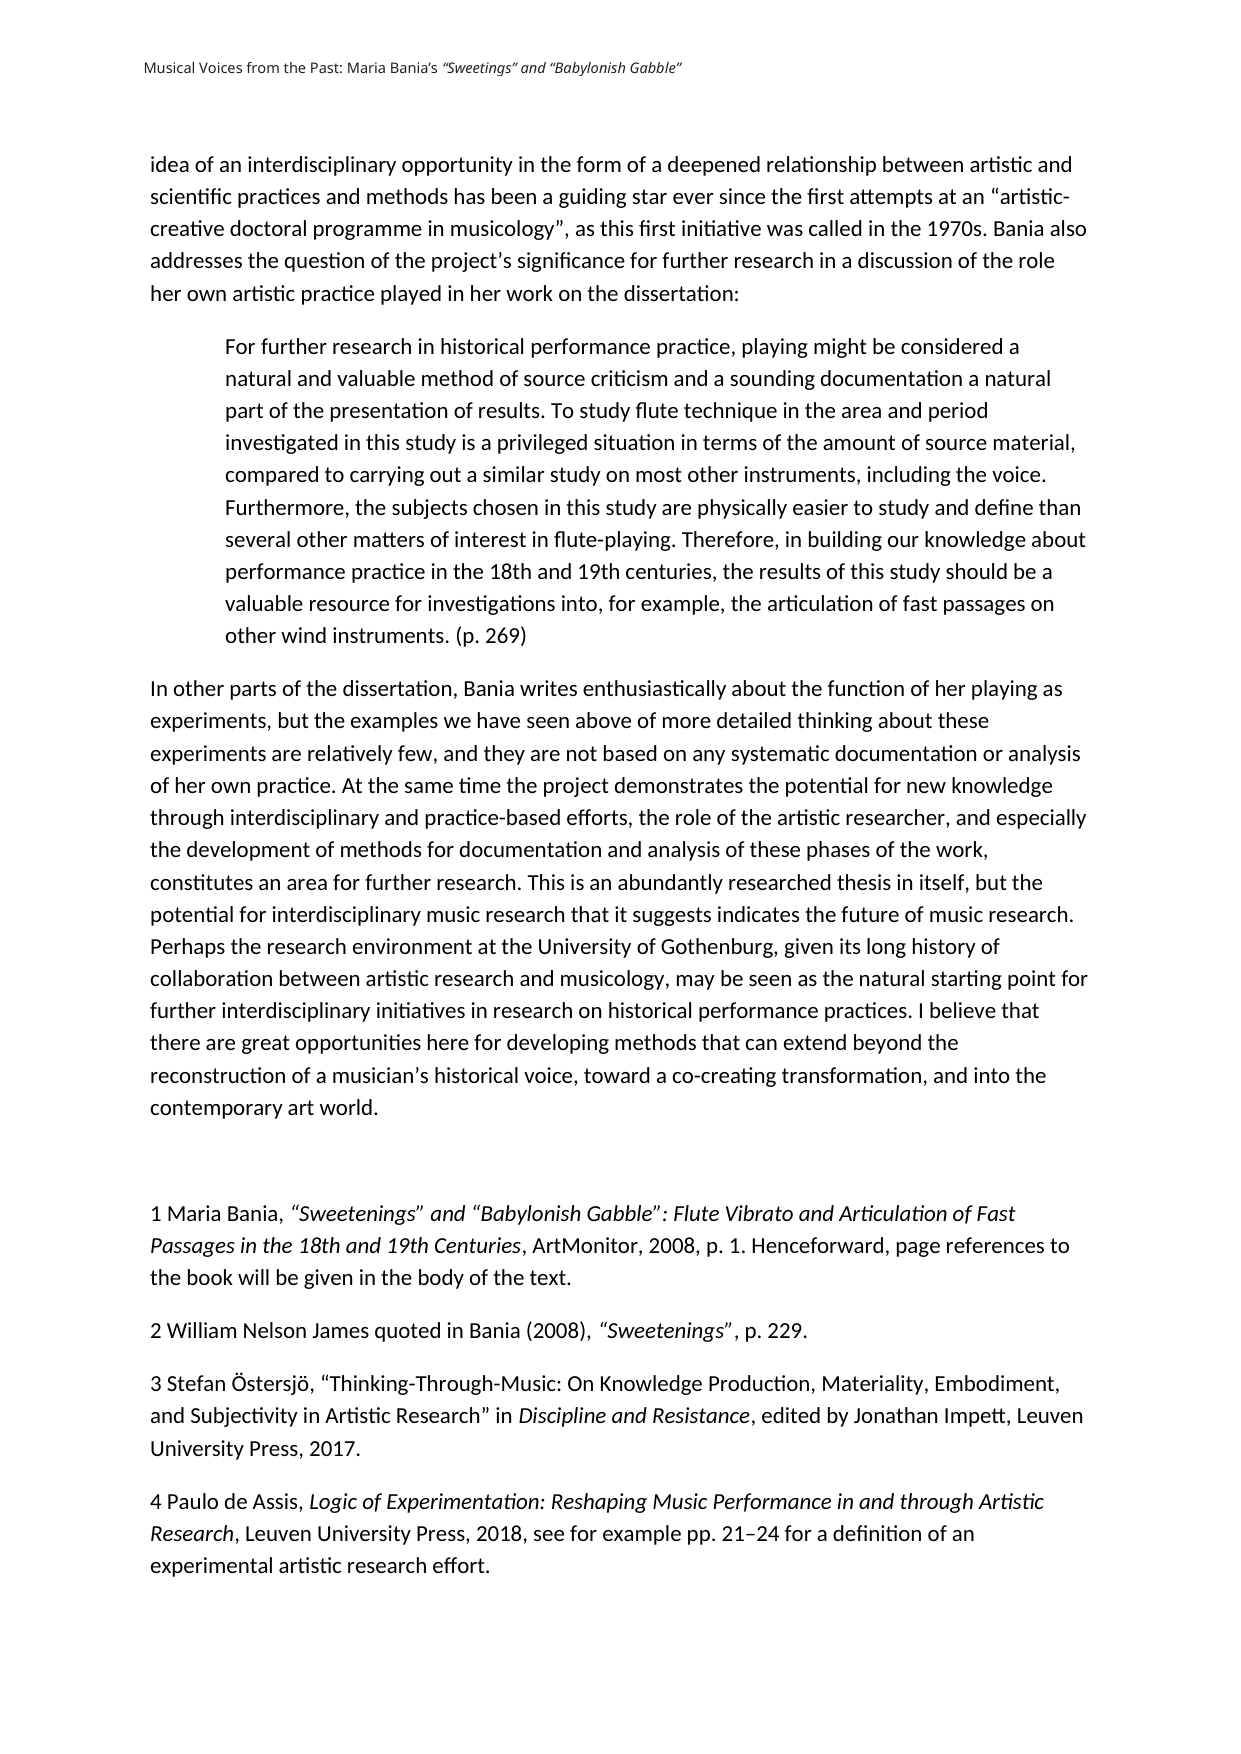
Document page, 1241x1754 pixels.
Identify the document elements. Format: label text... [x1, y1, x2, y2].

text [150, 150, 1090, 307]
text In other parts of the dissertation, Bania writes enthusiastically about the function of her playing as experiments, but the examples we have seen above of more detailed thinking about these experiments are relatively few, and they are not based on any systematic documentation or analysis of her own practice. At the same time the project demonstrates the potential for new knowledge through interdisciplinary and practice-based efforts, the role of the artistic researcher, and especially the development of methods for documentation and analysis of these phases of the work, constitutes an area for further research. This is an abundantly researched thesis in itself, but the potential for interdisciplinary music research that it suggests indicates the future of music research. Perhaps the research environment at the University of Gothenburg, given its long history of collaboration between artistic research and musicology, may be seen as the natural starting point for further interdisciplinary initiatives in research on historical performance practices. I believe that there are great opportunities here for developing methods that can extend beyond the reconstruction of a musician’s historical voice, toward a co-creating transformation, and into the contemporary art world. [150, 674, 1090, 1121]
text 3 Stefan Östersjö, “Thinking-Through-Music: On Knowledge Production, Materiality, Embodiment, and Subjectivity in Artistic Research” in Discipline and Resistance, edited by Jonathan Impett, Leuven University Press, 2017. [150, 1369, 1090, 1462]
text 2 William Nelson James quoted in Bania (2008), “Sweetenings”, p. 229. [150, 1316, 1090, 1344]
text For further research in historical performance practice, playing might be considered a natural and valuable method of source criticism and a sounding documentation a natural part of the presentation of results. To study flute technique in the area and period investigated in this study is a privileged situation in terms of the amount of source material, compared to carrying out a similar study on most other instruments, including the voice. Furthermore, the subjects chosen in this study are physically easier to study and define than several other matters of interest in flute-playing. Therefore, in building our knowledge about performance practice in the 18th and 19th centuries, the results of this study should be a valuable resource for investigations into, for example, the articulation of fast passages on other wind instruments. (p. 269) [225, 332, 1090, 649]
text 4 Paulo de Assis, Logic of Experimentation: Reshaping Music Performance in and through Artistic Research, Leuven University Press, 2018, see for example pp. 21–24 for a definition of an experimental artistic research effort. [150, 1487, 1090, 1579]
text 1 Maria Bania, “Sweetenings” and “Babylonish Gabble”: Flute Vibrato and Articulation of Fast Passages in the 18th and 19th Centuries, ArtMonitor, 2008, p. 1. Henceforward, page references to the book will be given in the body of the text. [150, 1199, 1090, 1291]
